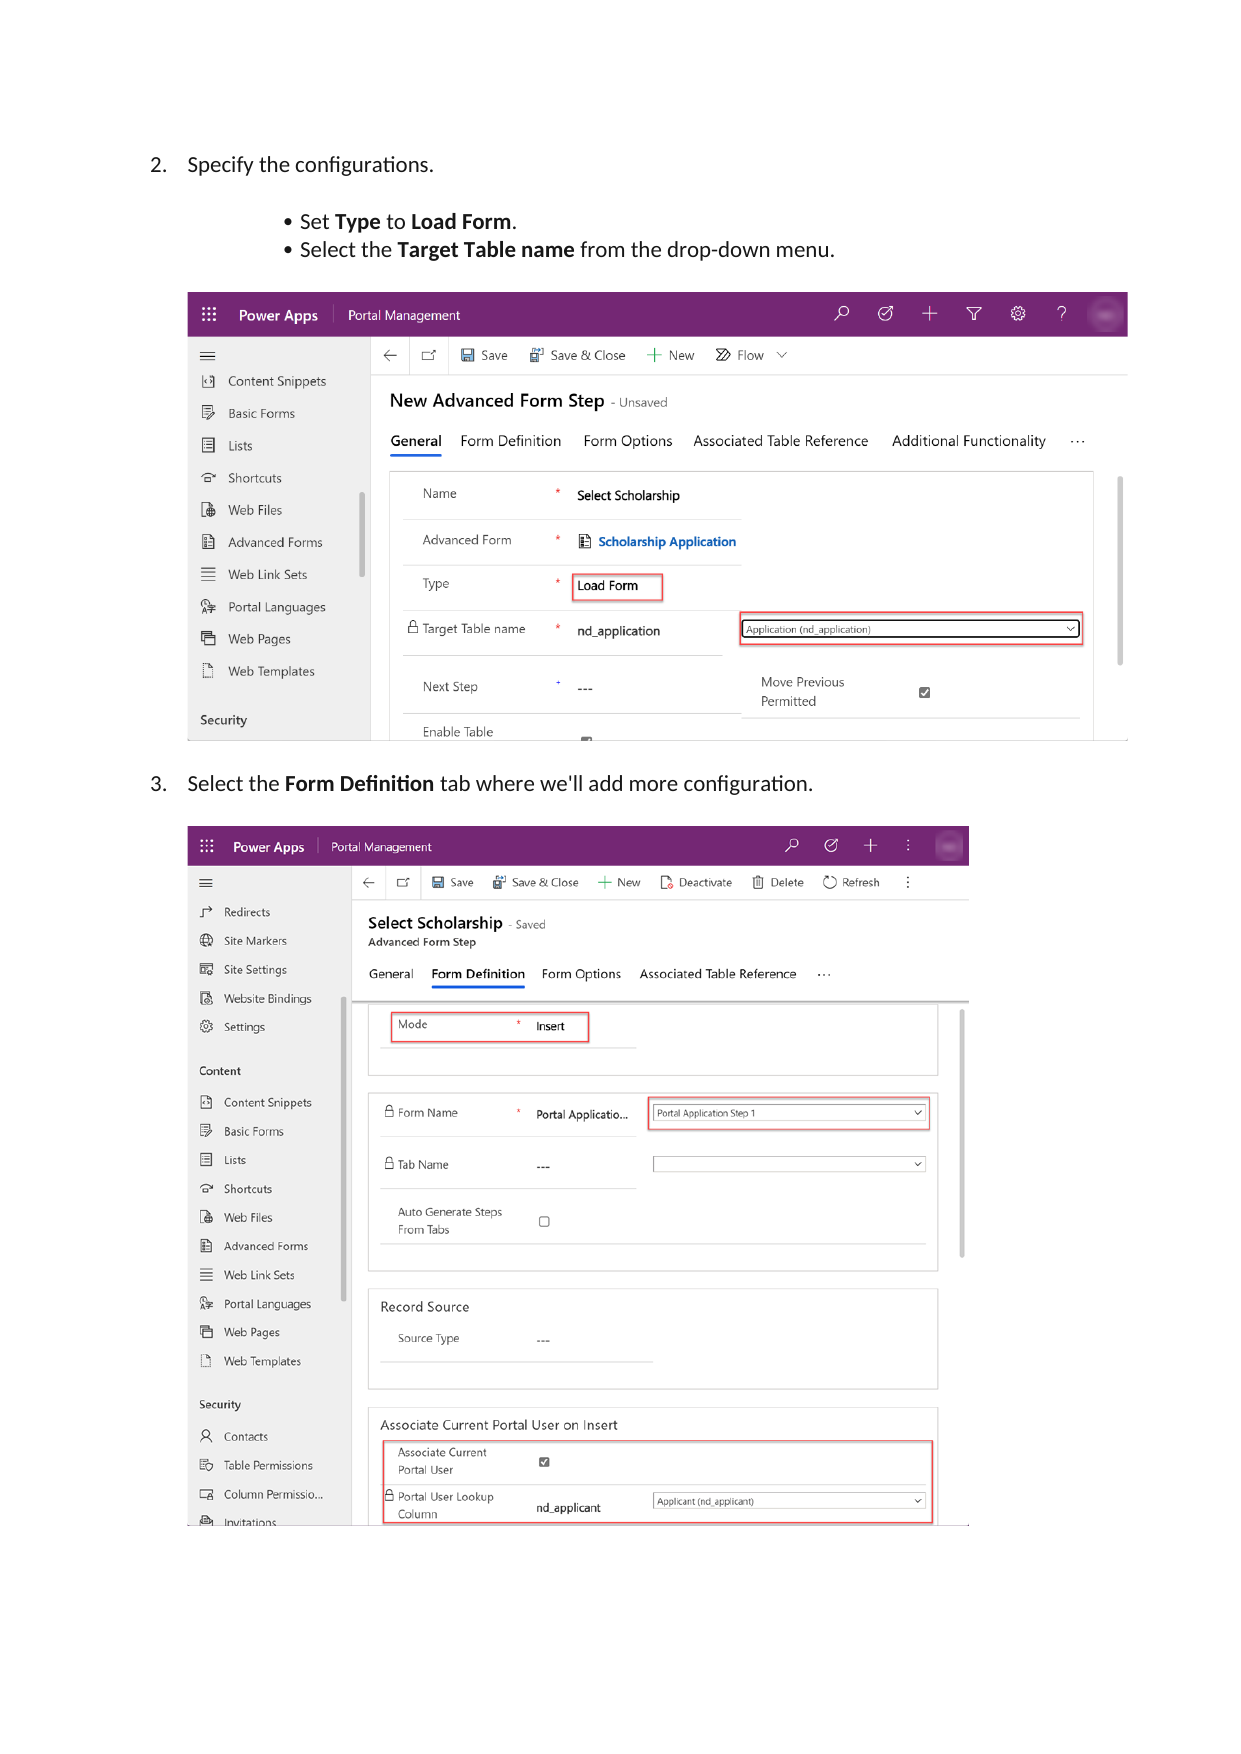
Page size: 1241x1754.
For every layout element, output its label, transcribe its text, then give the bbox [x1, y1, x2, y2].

list Select the Form Definition tab where we'll add more configuration. [150, 769, 1090, 797]
picture [187, 292, 1128, 741]
list Specify the configurations. [150, 150, 1090, 178]
list Set Type to Load Form. [284, 207, 1090, 235]
picture [187, 826, 969, 1526]
list Select the Target Table name from the drop-down menu. [284, 235, 1090, 263]
